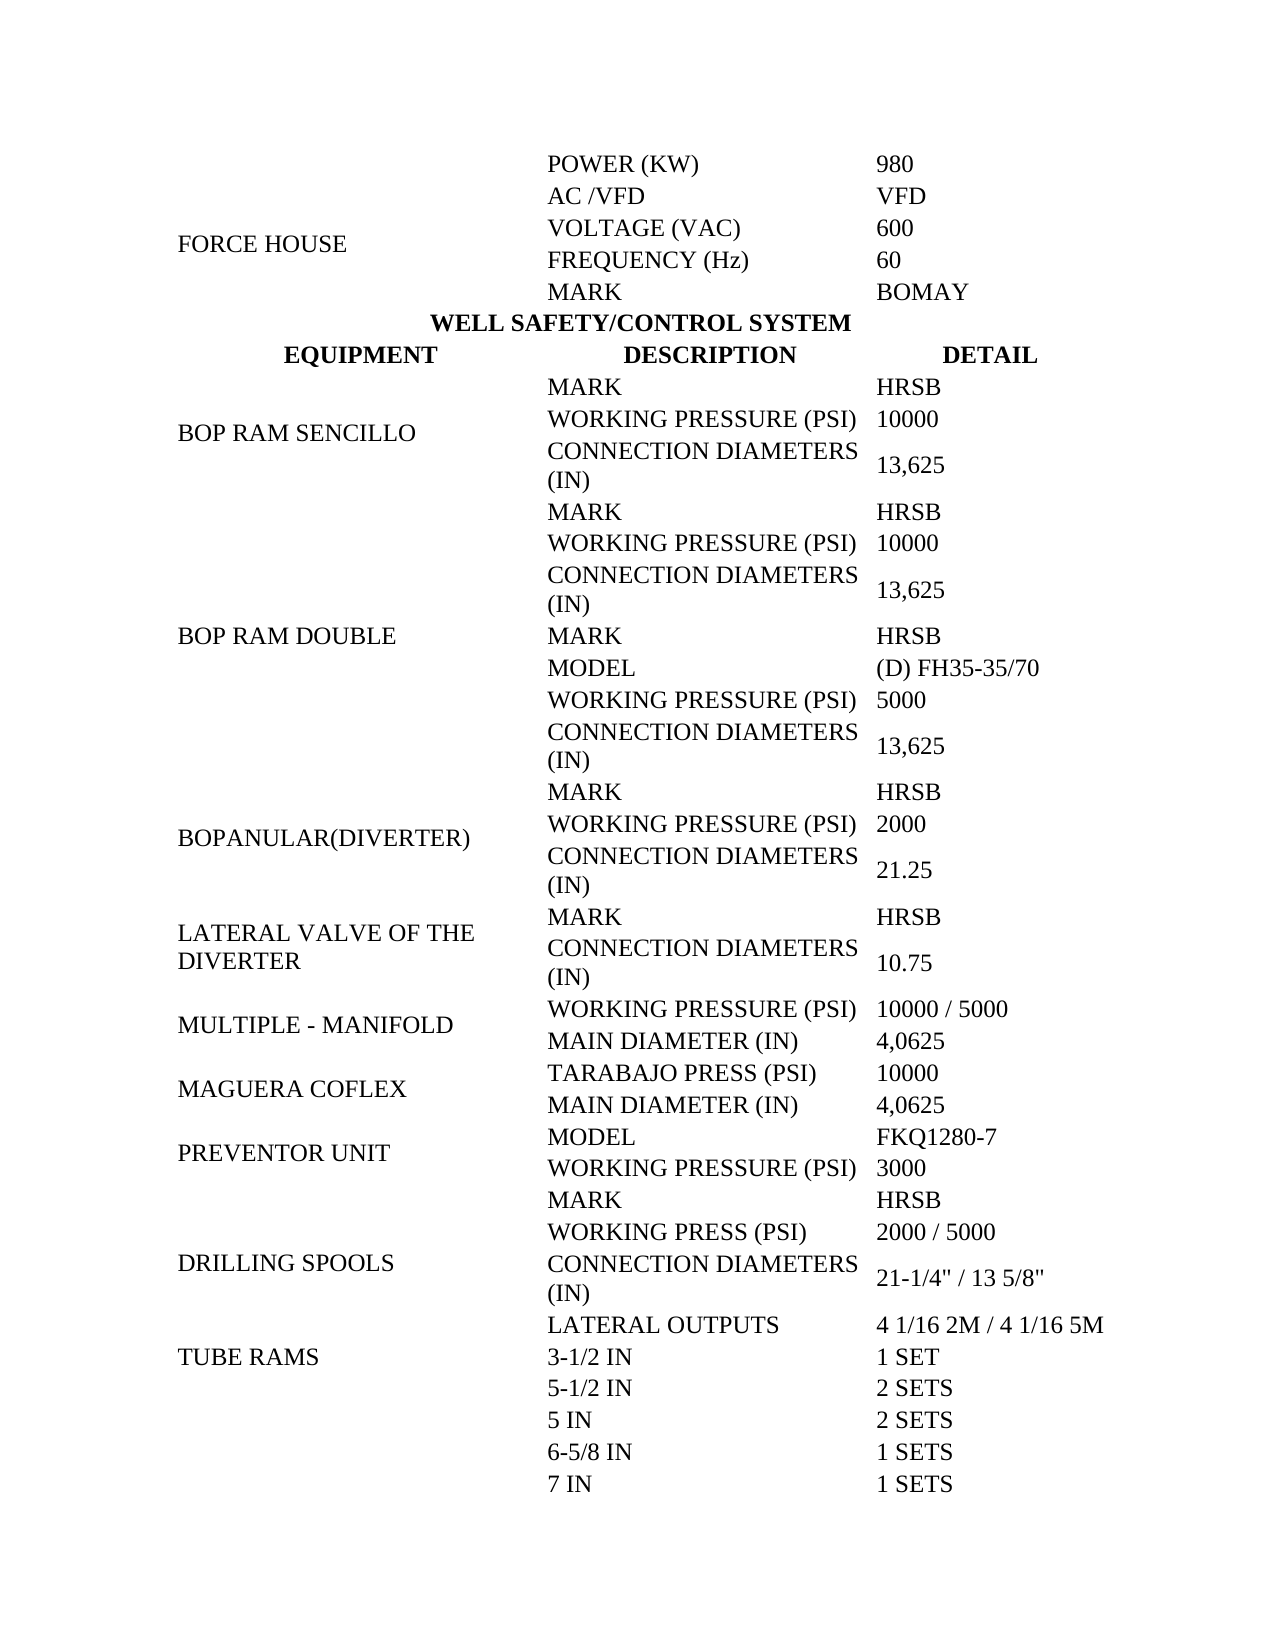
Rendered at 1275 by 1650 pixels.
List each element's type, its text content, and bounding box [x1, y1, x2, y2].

table_cell HRSB [875, 900, 1106, 932]
table_cell MAIN DIAMETER (IN) [545, 1025, 875, 1056]
table_cell PREVENTOR UNIT [176, 1120, 545, 1184]
table_cell MARK [545, 371, 875, 403]
table_cell EQUIPMENT [176, 339, 545, 371]
table_cell 13,625 [875, 435, 1106, 495]
table_cell HRSB [875, 495, 1106, 527]
table_cell MARK [545, 900, 875, 932]
table_cell POWER (KW) [545, 148, 875, 179]
table_cell 2000 / 5000 [875, 1216, 1106, 1248]
table_cell 1 SETS [875, 1468, 1106, 1499]
table_cell 980 [875, 148, 1106, 179]
table_cell CONNECTION DIAMETERS (IN) [545, 435, 875, 495]
table_cell 21.25 [875, 840, 1106, 900]
table_cell WORKING PRESSURE (PSI) [545, 527, 875, 559]
table_cell WORKING PRESSURE (PSI) [545, 808, 875, 839]
table_cell 2 SETS [875, 1372, 1106, 1404]
table_cell 5000 [875, 683, 1106, 715]
table_cell CONNECTION DIAMETERS (IN) [545, 559, 875, 619]
table_cell HRSB [875, 776, 1106, 808]
table_cell TARABAJO PRESS (PSI) [545, 1056, 875, 1088]
table_cell WORKING PRESSURE (PSI) [545, 683, 875, 715]
table_cell 2000 [875, 808, 1106, 839]
table_cell 10.75 [875, 932, 1106, 993]
table_cell VFD [875, 180, 1106, 211]
table_cell CONNECTION DIAMETERS (IN) [545, 715, 875, 776]
table_cell HRSB [875, 620, 1106, 651]
table_cell 4,0625 [875, 1025, 1106, 1056]
table_cell 1 SET [875, 1340, 1106, 1372]
table_cell WELL SAFETY/CONTROL SYSTEM [176, 307, 1106, 339]
table_cell DRILLING SPOOLS [176, 1184, 545, 1340]
table_cell LATERAL VALVE OF THE DIVERTER [176, 900, 545, 993]
table_cell 10000 / 5000 [875, 993, 1106, 1024]
table_cell MULTIPLE - MANIFOLD [176, 993, 545, 1056]
table_cell FORCE HOUSE [176, 180, 545, 307]
table_cell WORKING PRESSURE (PSI) [545, 1152, 875, 1184]
table_cell 4,0625 [875, 1088, 1106, 1120]
table_cell 13,625 [875, 715, 1106, 776]
table_cell MARK [545, 1184, 875, 1216]
table_cell (D) FH35-35/70 [875, 651, 1106, 683]
table_cell MARK [545, 620, 875, 651]
table_cell CONNECTION DIAMETERS (IN) [545, 932, 875, 993]
table_cell AC /VFD [545, 180, 875, 211]
table_cell 3000 [875, 1152, 1106, 1184]
table_cell DETAIL [875, 339, 1106, 371]
table_cell 3-1/2 IN [545, 1340, 875, 1372]
table_cell MODEL [545, 1120, 875, 1152]
table_cell 13,625 [875, 559, 1106, 619]
table_cell FREQUENCY (Hz) [545, 243, 875, 275]
table_cell 10000 [875, 403, 1106, 434]
table_cell 5 IN [545, 1404, 875, 1436]
table_cell MARK [545, 495, 875, 527]
table_cell 6-5/8 IN [545, 1436, 875, 1468]
table_cell BOP RAM SENCILLO [176, 371, 545, 495]
table_cell HRSB [875, 1184, 1106, 1216]
table_cell 10000 [875, 527, 1106, 559]
table_cell 10000 [875, 1056, 1106, 1088]
table_cell 5-1/2 IN [545, 1372, 875, 1404]
table_cell VOLTAGE (VAC) [545, 211, 875, 243]
table_cell MARK [545, 776, 875, 808]
table_cell BOPANULAR(DIVERTER) [176, 776, 545, 900]
table_cell 4 1/16 2M / 4 1/16 5M [875, 1308, 1106, 1340]
table_cell WORKING PRESSURE (PSI) [545, 993, 875, 1024]
table_cell HRSB [875, 371, 1106, 403]
table_cell 600 [875, 211, 1106, 243]
table_cell BOP RAM DOUBLE [176, 495, 545, 776]
table_cell 1 SETS [875, 1436, 1106, 1468]
table_cell 2 SETS [875, 1404, 1106, 1436]
table_cell FKQ1280-7 [875, 1120, 1106, 1152]
table_cell WORKING PRESS (PSI) [545, 1216, 875, 1248]
table_cell TUBE RAMS [176, 1340, 545, 1499]
table_cell MAGUERA COFLEX [176, 1056, 545, 1120]
table_cell 7 IN [545, 1468, 875, 1499]
table_cell MARK [545, 275, 875, 307]
table_cell BOMAY [875, 275, 1106, 307]
table_cell CONNECTION DIAMETERS (IN) [545, 840, 875, 900]
table_cell 60 [875, 243, 1106, 275]
table_cell 21-1/4" / 13 5/8" [875, 1248, 1106, 1308]
table_cell LATERAL OUTPUTS [545, 1308, 875, 1340]
table_cell CONNECTION DIAMETERS (IN) [545, 1248, 875, 1308]
table_cell MAIN DIAMETER (IN) [545, 1088, 875, 1120]
table_cell DESCRIPTION [545, 339, 875, 371]
table_cell WORKING PRESSURE (PSI) [545, 403, 875, 434]
table_cell MODEL [545, 651, 875, 683]
